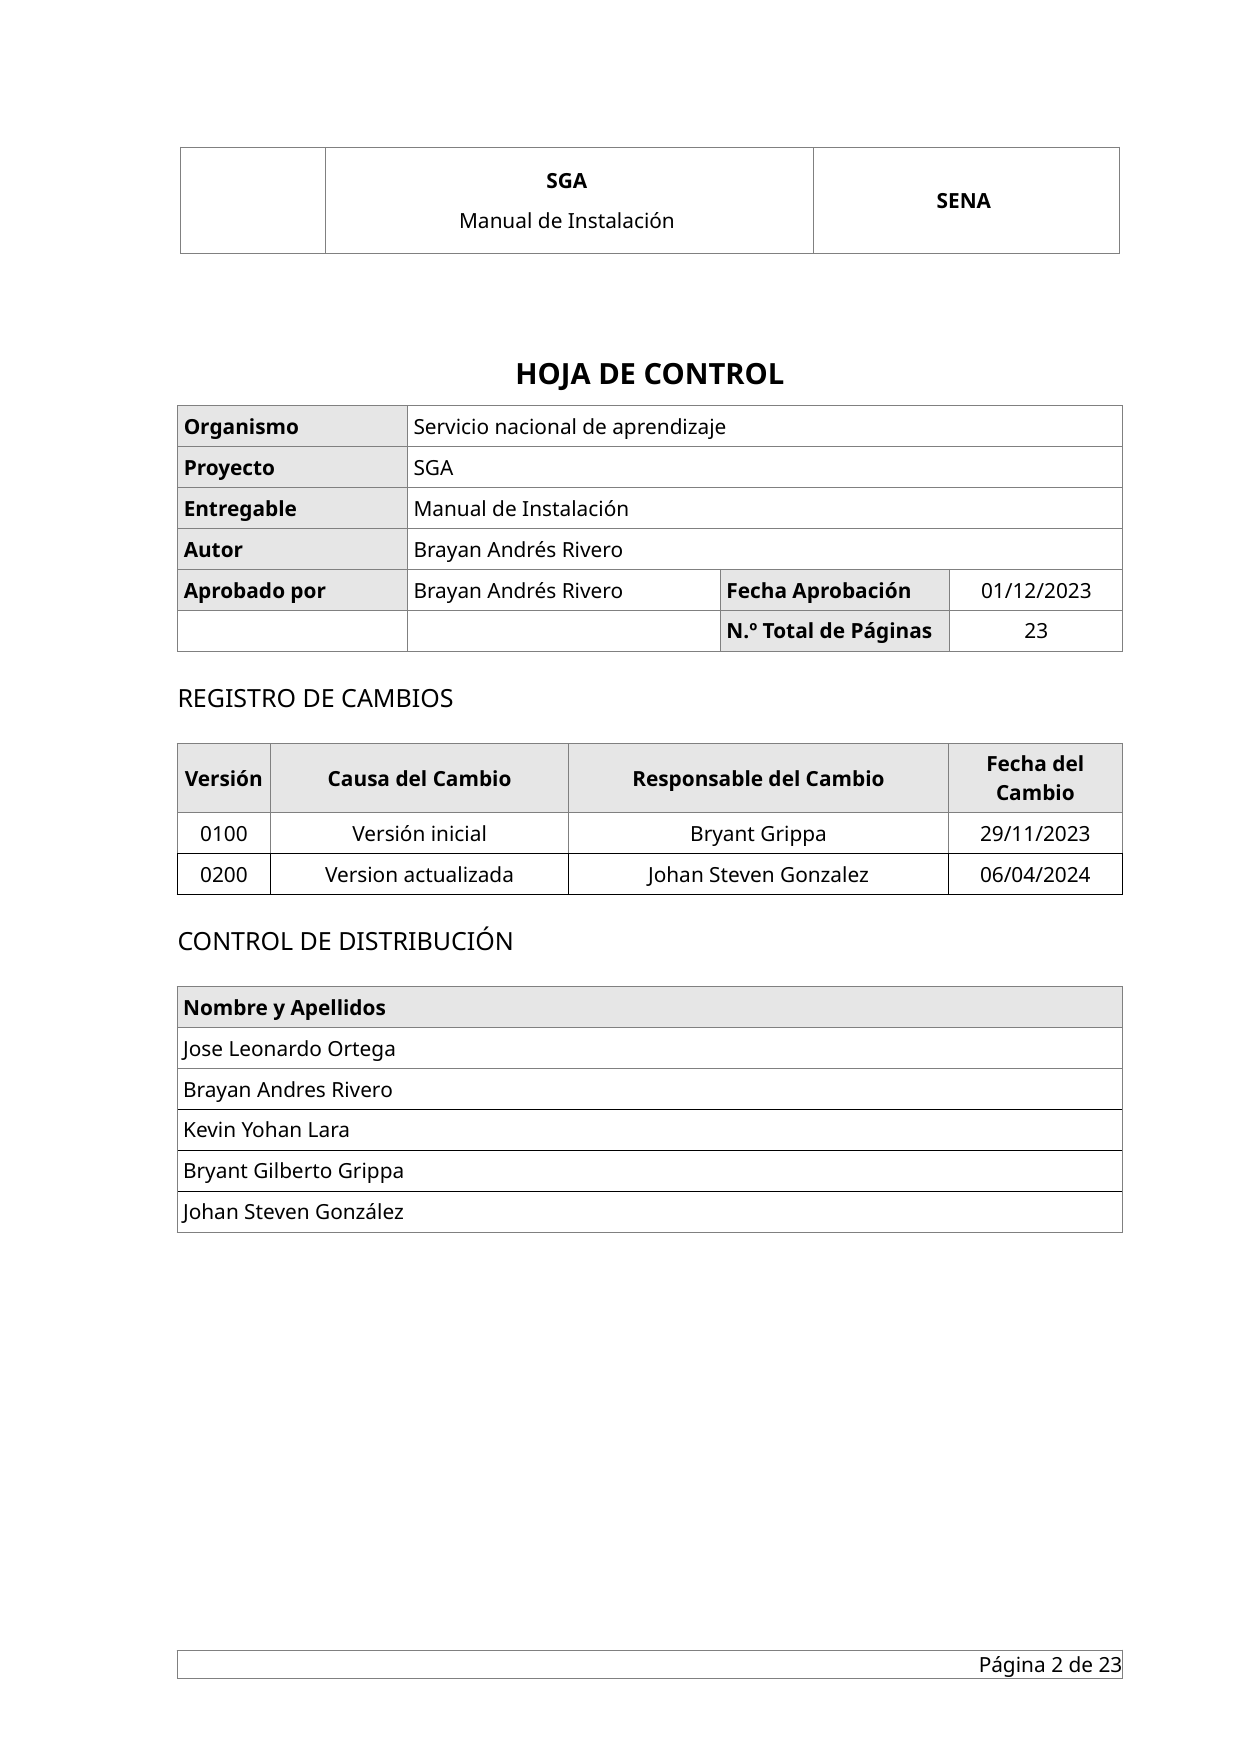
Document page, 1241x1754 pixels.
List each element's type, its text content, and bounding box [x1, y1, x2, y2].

table_cell Kevin Yohan Lara [178, 1110, 1122, 1150]
table_cell Johan Steven Gonzalez [569, 854, 948, 894]
table_cell Bryant Grippa [569, 813, 948, 853]
table_cell N.º Total de Páginas [721, 611, 949, 651]
table_cell Proyecto [178, 447, 407, 487]
table_cell 01/12/2023 [950, 570, 1122, 610]
table_cell 0100 [178, 813, 270, 853]
table_cell Brayan Andres Rivero [178, 1069, 1122, 1109]
table_cell Brayan Andrés Rivero [408, 570, 720, 610]
table_cell Jose Leonardo Ortega [178, 1028, 1122, 1068]
table_cell 06/04/2024 [949, 854, 1122, 894]
table_header Servicio nacional de aprendizaje [408, 406, 1122, 446]
table_cell Versión inicial [271, 813, 568, 853]
table_header Organismo [178, 406, 407, 446]
table_cell 0200 [178, 854, 270, 894]
table_header Responsable del Cambio [569, 744, 948, 812]
text CONTROL DE DISTRIBUCIÓN [177, 923, 1122, 958]
table_header Causa del Cambio [271, 744, 568, 812]
table_cell Version actualizada [271, 854, 568, 894]
table_cell Bryant Gilberto Grippa [178, 1151, 1122, 1191]
table_cell Entregable [178, 488, 407, 528]
text HOJA DE CONTROL [177, 353, 1122, 393]
table_cell [408, 611, 720, 651]
table_cell 29/11/2023 [949, 813, 1122, 853]
table_cell [178, 611, 407, 651]
table_cell Johan Steven González [178, 1192, 1122, 1232]
text REGISTRO DE CAMBIOS [177, 680, 1122, 714]
table_cell Manual de Instalación [408, 488, 1122, 528]
table_cell Aprobado por [178, 570, 407, 610]
table_cell Autor [178, 529, 407, 569]
table_cell Brayan Andrés Rivero [408, 529, 1122, 569]
table_cell [950, 611, 1122, 651]
table_cell SGA [408, 447, 1122, 487]
table_header Versión [178, 744, 270, 812]
table_header Fecha del Cambio [949, 744, 1122, 812]
table_cell Fecha Aprobación [721, 570, 949, 610]
table_header Nombre y Apellidos [178, 987, 1122, 1027]
